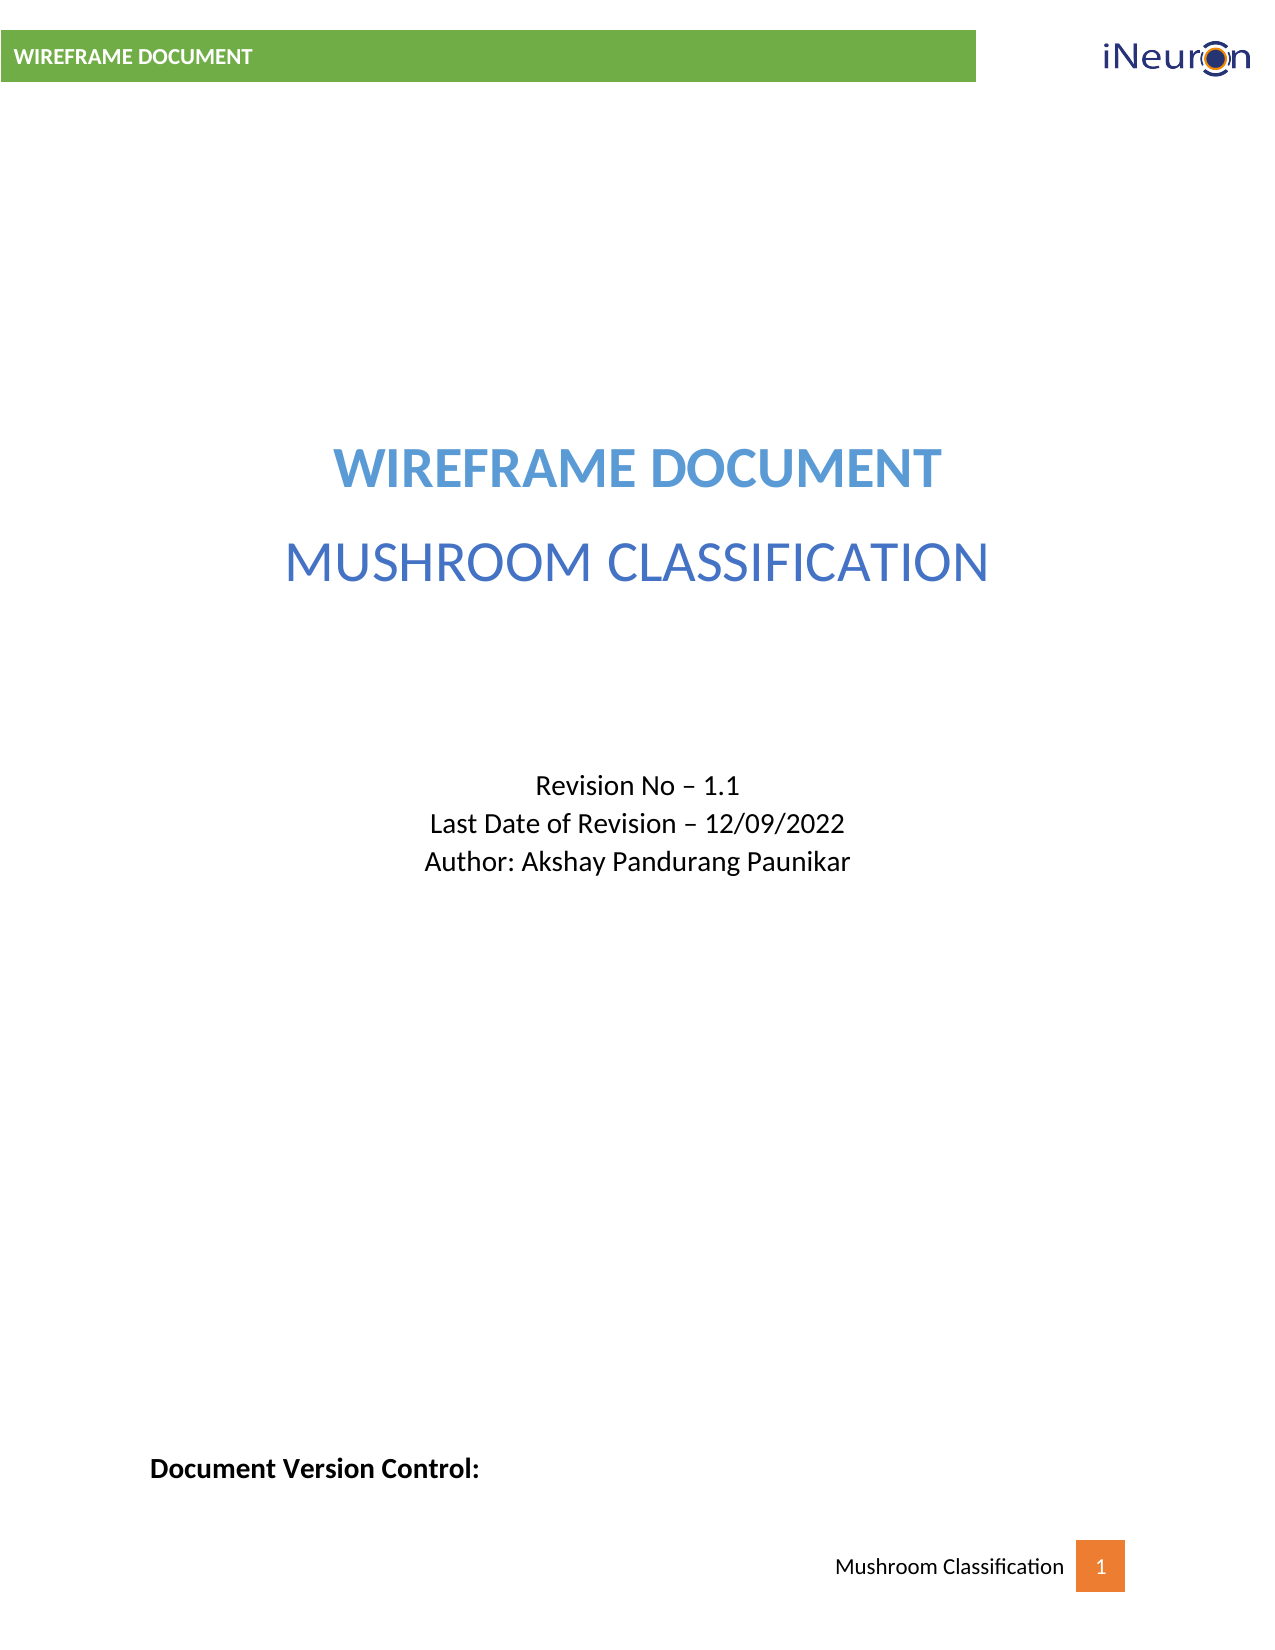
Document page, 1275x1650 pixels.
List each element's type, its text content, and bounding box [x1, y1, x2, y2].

text WIREFRAME DOCUMENT [150, 431, 1125, 502]
text Last Date of Revision – 12/09/2022 [150, 805, 1125, 841]
text Author: Akshay Pandurang Paunikar [150, 843, 1125, 879]
text Document Version Control: [150, 1451, 1125, 1486]
picture [1101, 37, 1253, 78]
text Revision No – 1.1 [150, 767, 1125, 802]
text MUSHROOM CLASSIFICATION [150, 524, 1125, 596]
